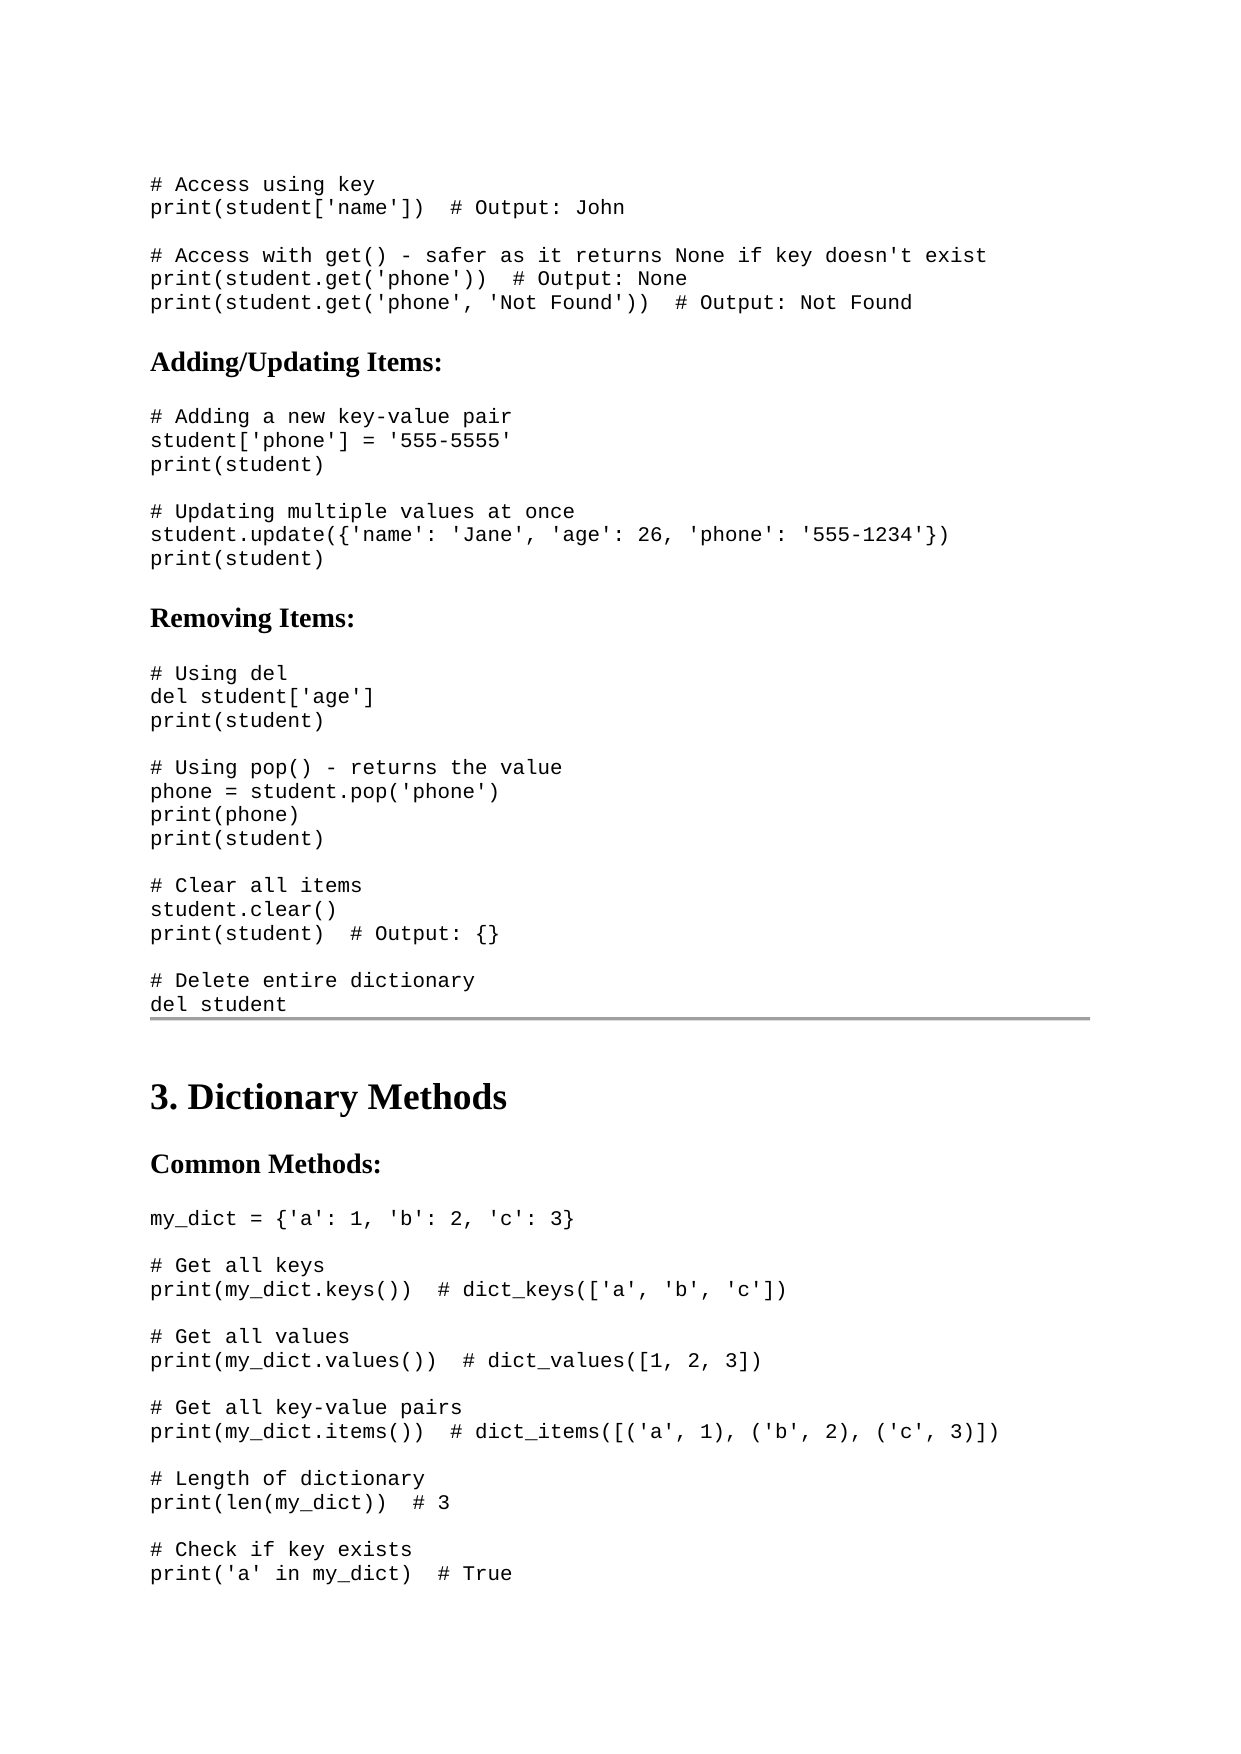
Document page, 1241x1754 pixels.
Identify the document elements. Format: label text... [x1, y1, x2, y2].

text print(student) [150, 710, 1090, 733]
text # Using del [150, 662, 1090, 686]
text # Updating multiple values at once [150, 501, 1090, 524]
text my_dict = {'a': 1, 'b': 2, 'c': 3} [150, 1208, 1090, 1232]
text print(student) [150, 828, 1090, 852]
text Common Methods: [150, 1147, 1090, 1179]
text # Clear all items [150, 875, 1090, 899]
text student.update({'name': 'Jane', 'age': 26, 'phone': '555-1234'}) [150, 524, 1090, 548]
text # Check if key exists [150, 1539, 1090, 1563]
text student['phone'] = '555-5555' [150, 430, 1090, 453]
text print(len(my_dict)) # 3 [150, 1492, 1090, 1516]
text print(student) [150, 548, 1090, 572]
text print(student.get('phone')) # Output: None [150, 268, 1090, 292]
text print(my_dict.values()) # dict_values([1, 2, 3]) [150, 1350, 1090, 1374]
text phone = student.pop('phone') [150, 781, 1090, 804]
text print(student['name']) # Output: John [150, 197, 1090, 221]
text Adding/Updating Items: [150, 345, 1090, 377]
text # Get all values [150, 1326, 1090, 1350]
text # Get all keys [150, 1256, 1090, 1279]
text print(student.get('phone', 'Not Found')) # Output: Not Found [150, 292, 1090, 316]
text print(phone) [150, 804, 1090, 828]
text print(my_dict.items()) # dict_items([('a', 1), ('b', 2), ('c', 3)]) [150, 1421, 1090, 1445]
text del student['age'] [150, 686, 1090, 710]
text # Access using key [150, 174, 1090, 197]
text student.clear() [150, 899, 1090, 923]
text # Length of dictionary [150, 1468, 1090, 1492]
text 3. Dictionary Methods [150, 1074, 1090, 1117]
text # Get all key-value pairs [150, 1397, 1090, 1421]
text # Delete entire dictionary [150, 970, 1090, 993]
text del student [150, 993, 1090, 1017]
text print('a' in my_dict) # True [150, 1563, 1090, 1587]
text print(my_dict.keys()) # dict_keys(['a', 'b', 'c']) [150, 1279, 1090, 1303]
text print(student) [150, 453, 1090, 477]
text # Using pop() - returns the value [150, 757, 1090, 781]
text # Access with get() - safer as it returns None if key doesn't exist [150, 244, 1090, 268]
text Removing Items: [150, 601, 1090, 633]
text # Adding a new key-value pair [150, 406, 1090, 430]
text print(student) # Output: {} [150, 923, 1090, 946]
